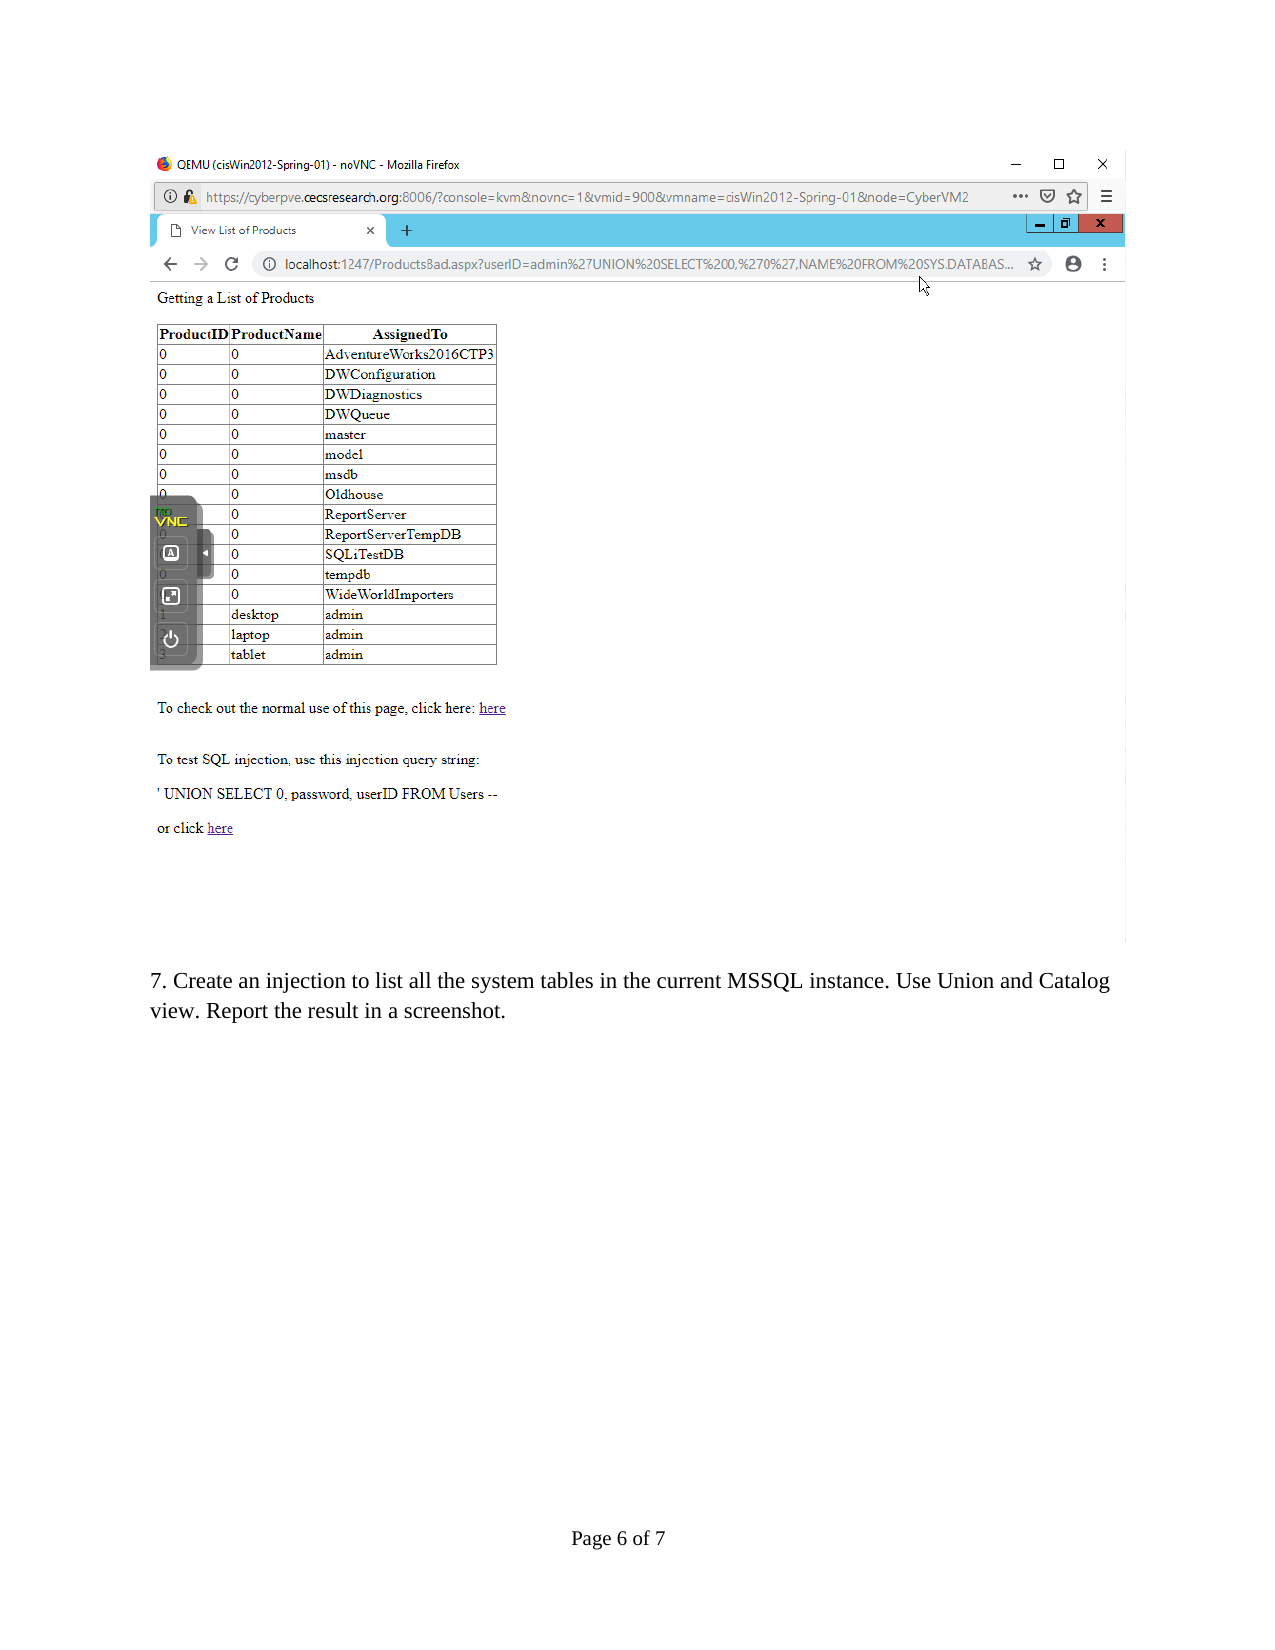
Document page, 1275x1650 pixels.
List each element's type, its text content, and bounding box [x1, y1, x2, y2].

text 7. Create an injection to list all the system tables in the current MSSQL instance. Use Union and Catalog view. Report the result in a screenshot. [150, 967, 1125, 1024]
picture [150, 150, 1125, 943]
